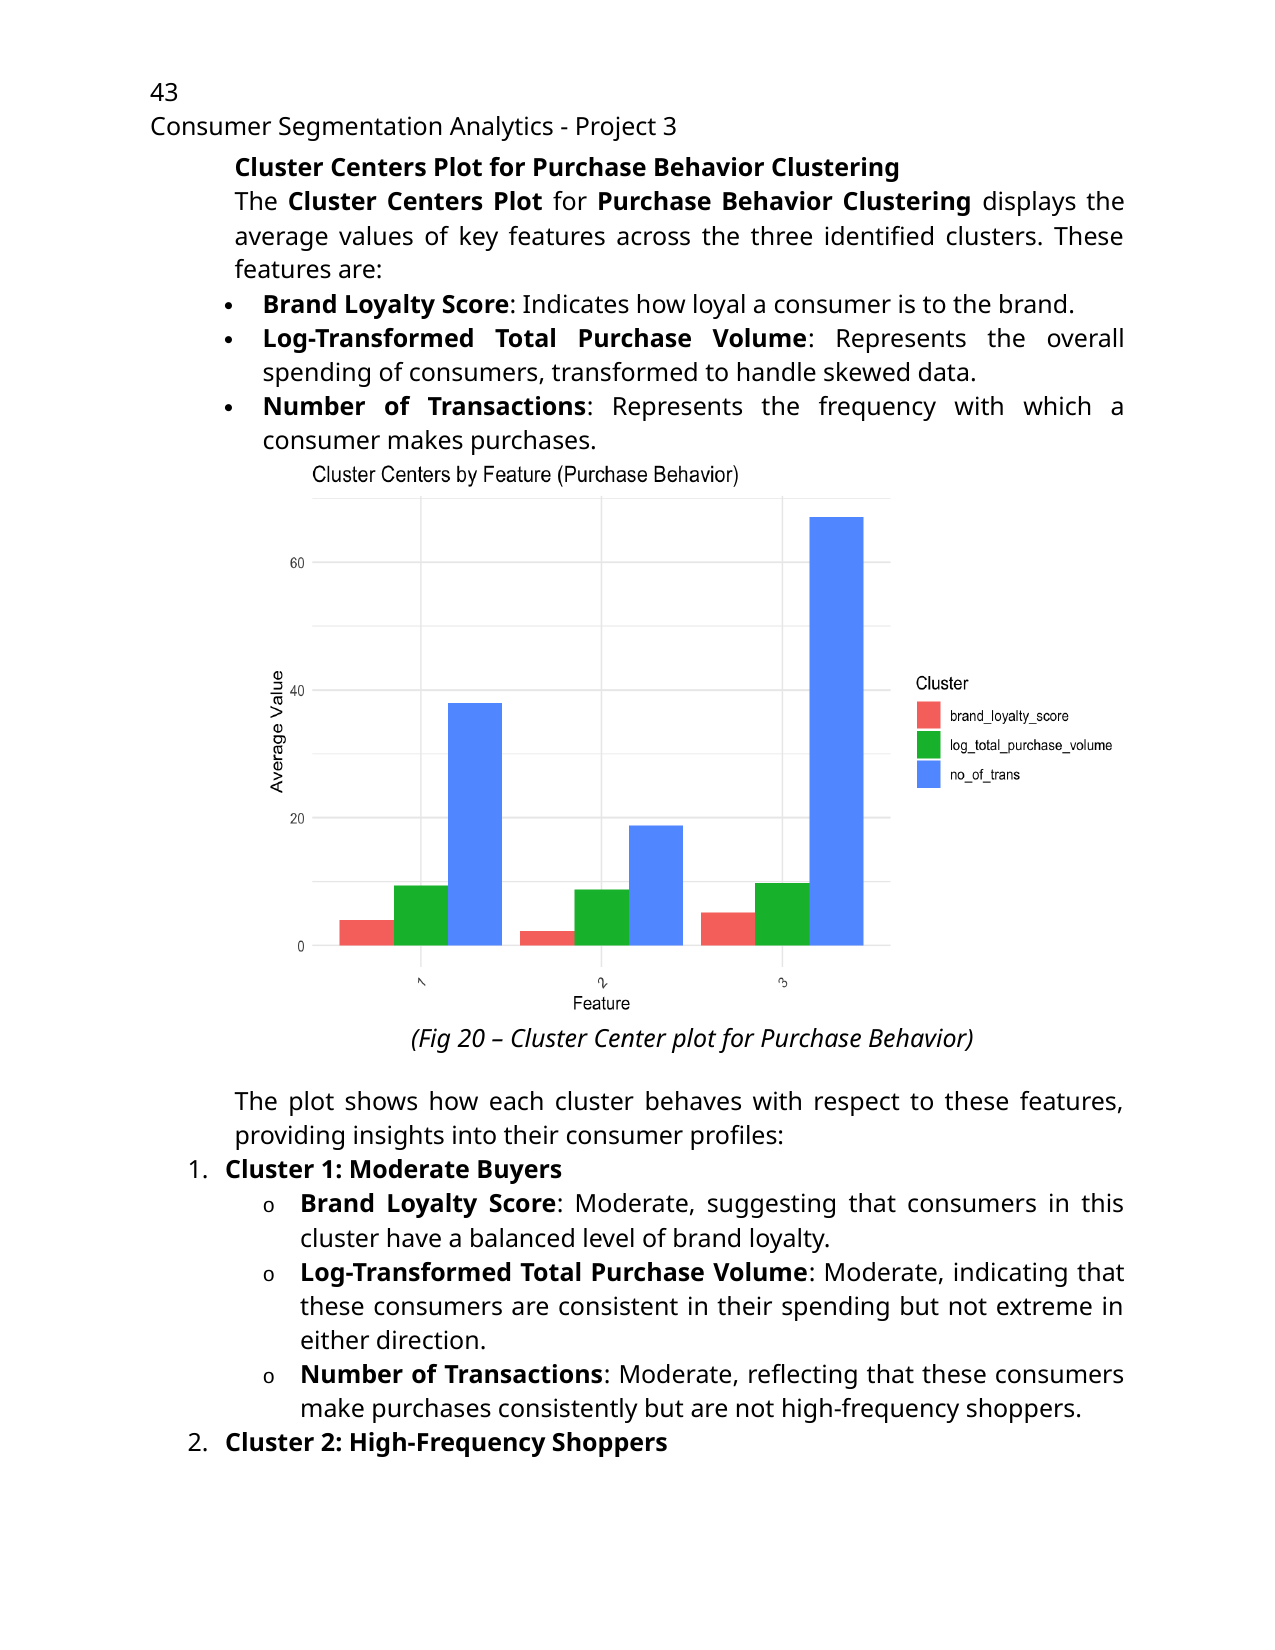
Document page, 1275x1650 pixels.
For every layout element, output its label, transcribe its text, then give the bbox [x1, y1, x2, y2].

list The Cluster Centers Plot for Purchase Behavior Clustering displays the average values of key features across the three identified clusters. These features are: [234, 184, 1125, 286]
list Log-Transformed Total Purchase Volume: Represents the overall spending of consumers, transformed to handle skewed data. [225, 320, 1125, 388]
list Cluster 2: High-Frequency Shoppers [187, 1424, 1125, 1459]
list Cluster Centers Plot for Purchase Behavior Clustering [234, 150, 1125, 184]
list Cluster 1: Moderate Buyers [187, 1152, 1125, 1186]
list The plot shows how each cluster behaves with respect to these features, providing insights into their consumer profiles: [234, 1084, 1125, 1152]
list Log-Transformed Total Purchase Volume: Moderate, indicating that these consumers are consistent in their spending but not extreme in either direction. [262, 1254, 1125, 1356]
list Brand Loyalty Score: Indicates how loyal a consumer is to the brand. [225, 286, 1125, 320]
picture [262, 456, 1129, 1022]
list Number of Transactions: Moderate, reflecting that these consumers make purchases consistently but are not high-frequency shoppers. [262, 1356, 1125, 1424]
list Number of Transactions: Represents the frequency with which a consumer makes purchases. [225, 388, 1125, 457]
list (Fig 20 – Cluster Center plot for Purchase Behavior) [262, 1022, 1125, 1055]
list Brand Loyalty Score: Moderate, suggesting that consumers in this cluster have a balanced level of brand loyalty. [262, 1186, 1125, 1254]
